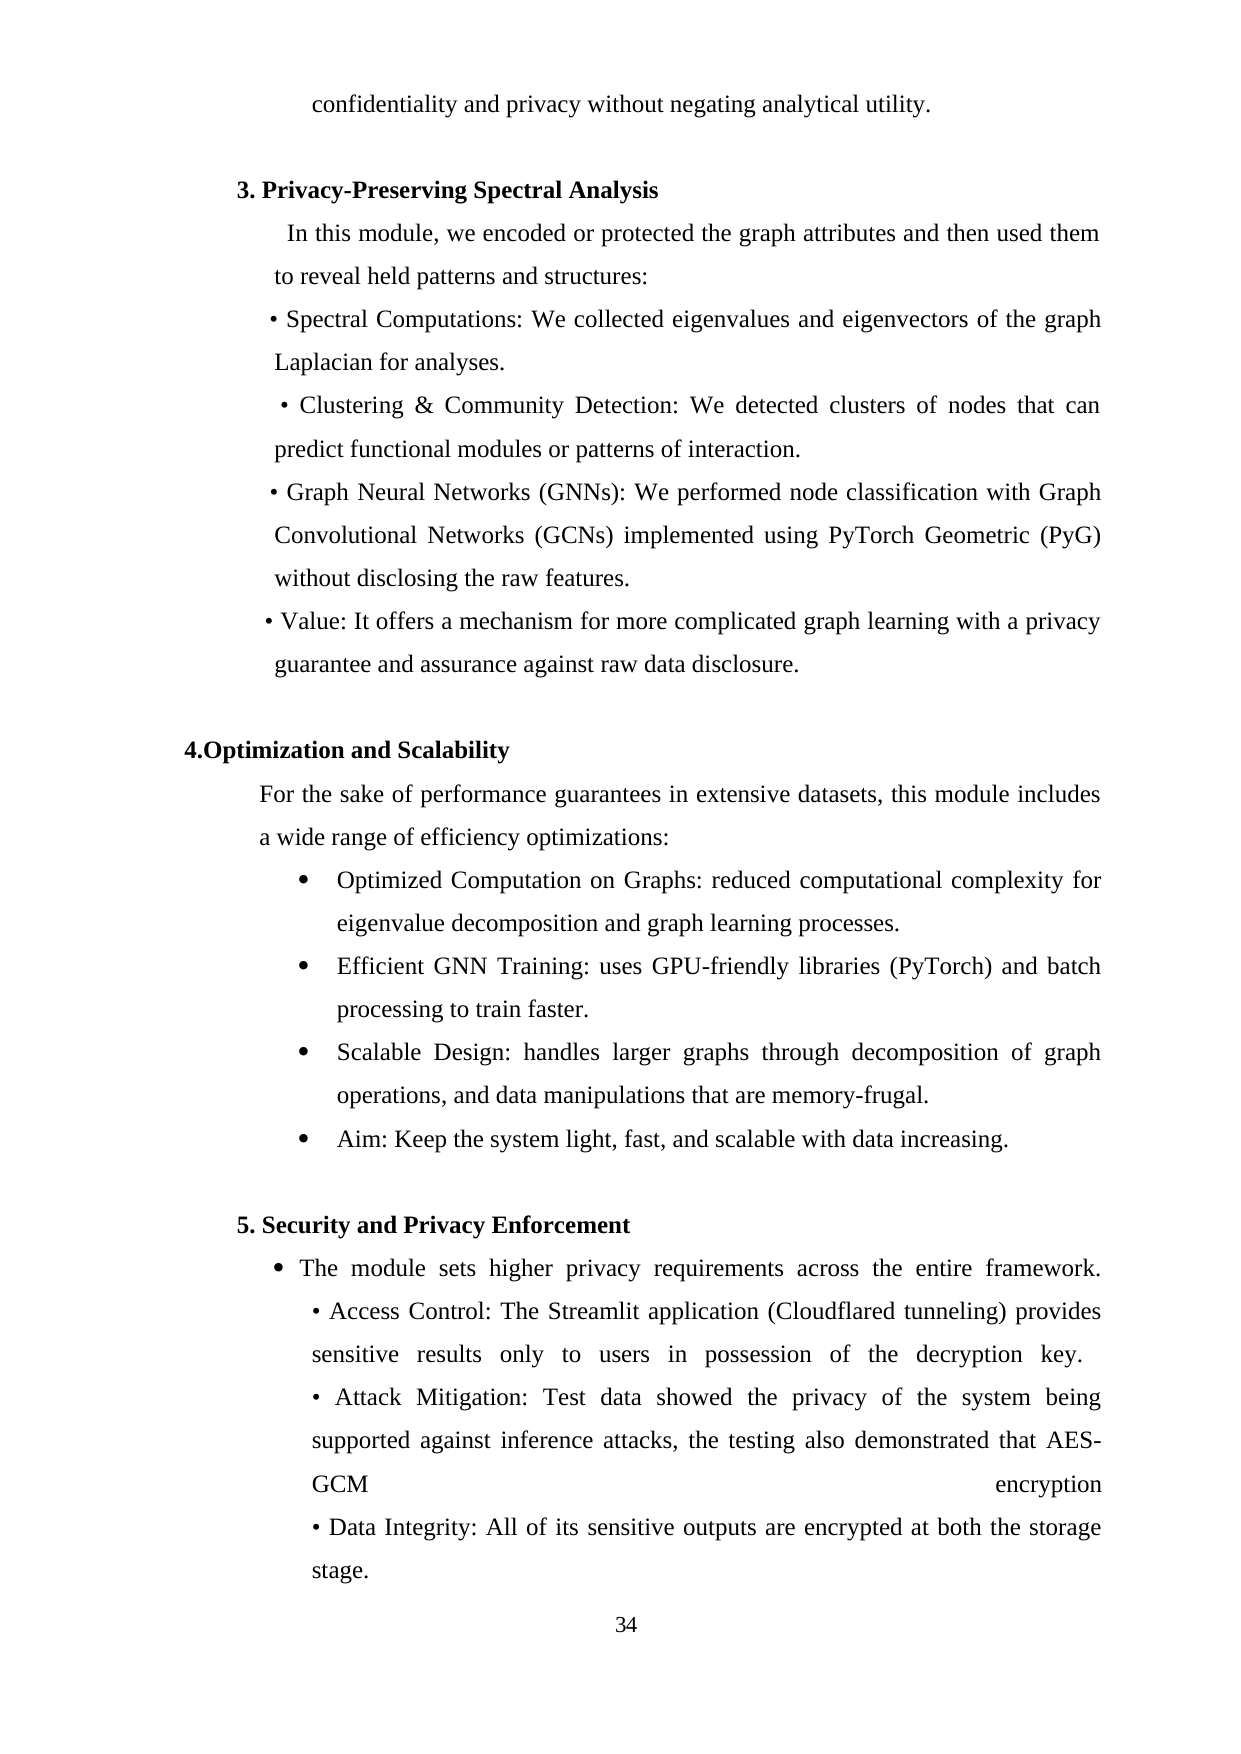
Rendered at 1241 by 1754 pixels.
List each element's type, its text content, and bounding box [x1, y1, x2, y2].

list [274, 89, 1102, 117]
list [274, 1253, 1102, 1584]
list • Spectral Computations: We collected eigenvalues and eigenvectors of the graph Laplacian for analyses. [237, 304, 1102, 376]
list 5. Security and Privacy Enforcement [237, 1210, 1102, 1239]
list Aim: Keep the system light, fast, and scalable with data increasing. [299, 1124, 1102, 1152]
list In this module, we encoded or protected the graph attributes and then used them to reveal held patterns and structures: [237, 218, 1102, 290]
text 4.Optimization and Scalability [184, 736, 1102, 764]
list • Clustering & Community Detection: We detected clusters of nodes that can predict functional modules or patterns of interaction. [237, 391, 1102, 462]
list • Graph Neural Networks (GNNs): We performed node classification with Graph Convolutional Networks (GCNs) implemented using PyTorch Geometric (PyG) without disclosing the raw features. [237, 477, 1102, 592]
list • Value: It offers a mechanism for more complicated graph learning with a privacy guarantee and assurance against raw data disclosure. [237, 606, 1102, 678]
list Optimized Computation on Graphs: reduced computational complexity for eigenvalue decomposition and graph learning processes. [299, 865, 1102, 937]
list Efficient GNN Training: uses GPU-friendly libraries (PyTorch) and batch processing to train faster. [299, 951, 1102, 1023]
list Scalable Design: handles larger graphs through decomposition of graph operations, and data manipulations that are memory-frugal. [299, 1037, 1102, 1109]
list For the sake of performance guarantees in extensive datasets, this module includes a wide range of efficiency optimizations: [259, 779, 1102, 851]
list 3. Privacy-Preserving Spectral Analysis [237, 175, 1102, 204]
